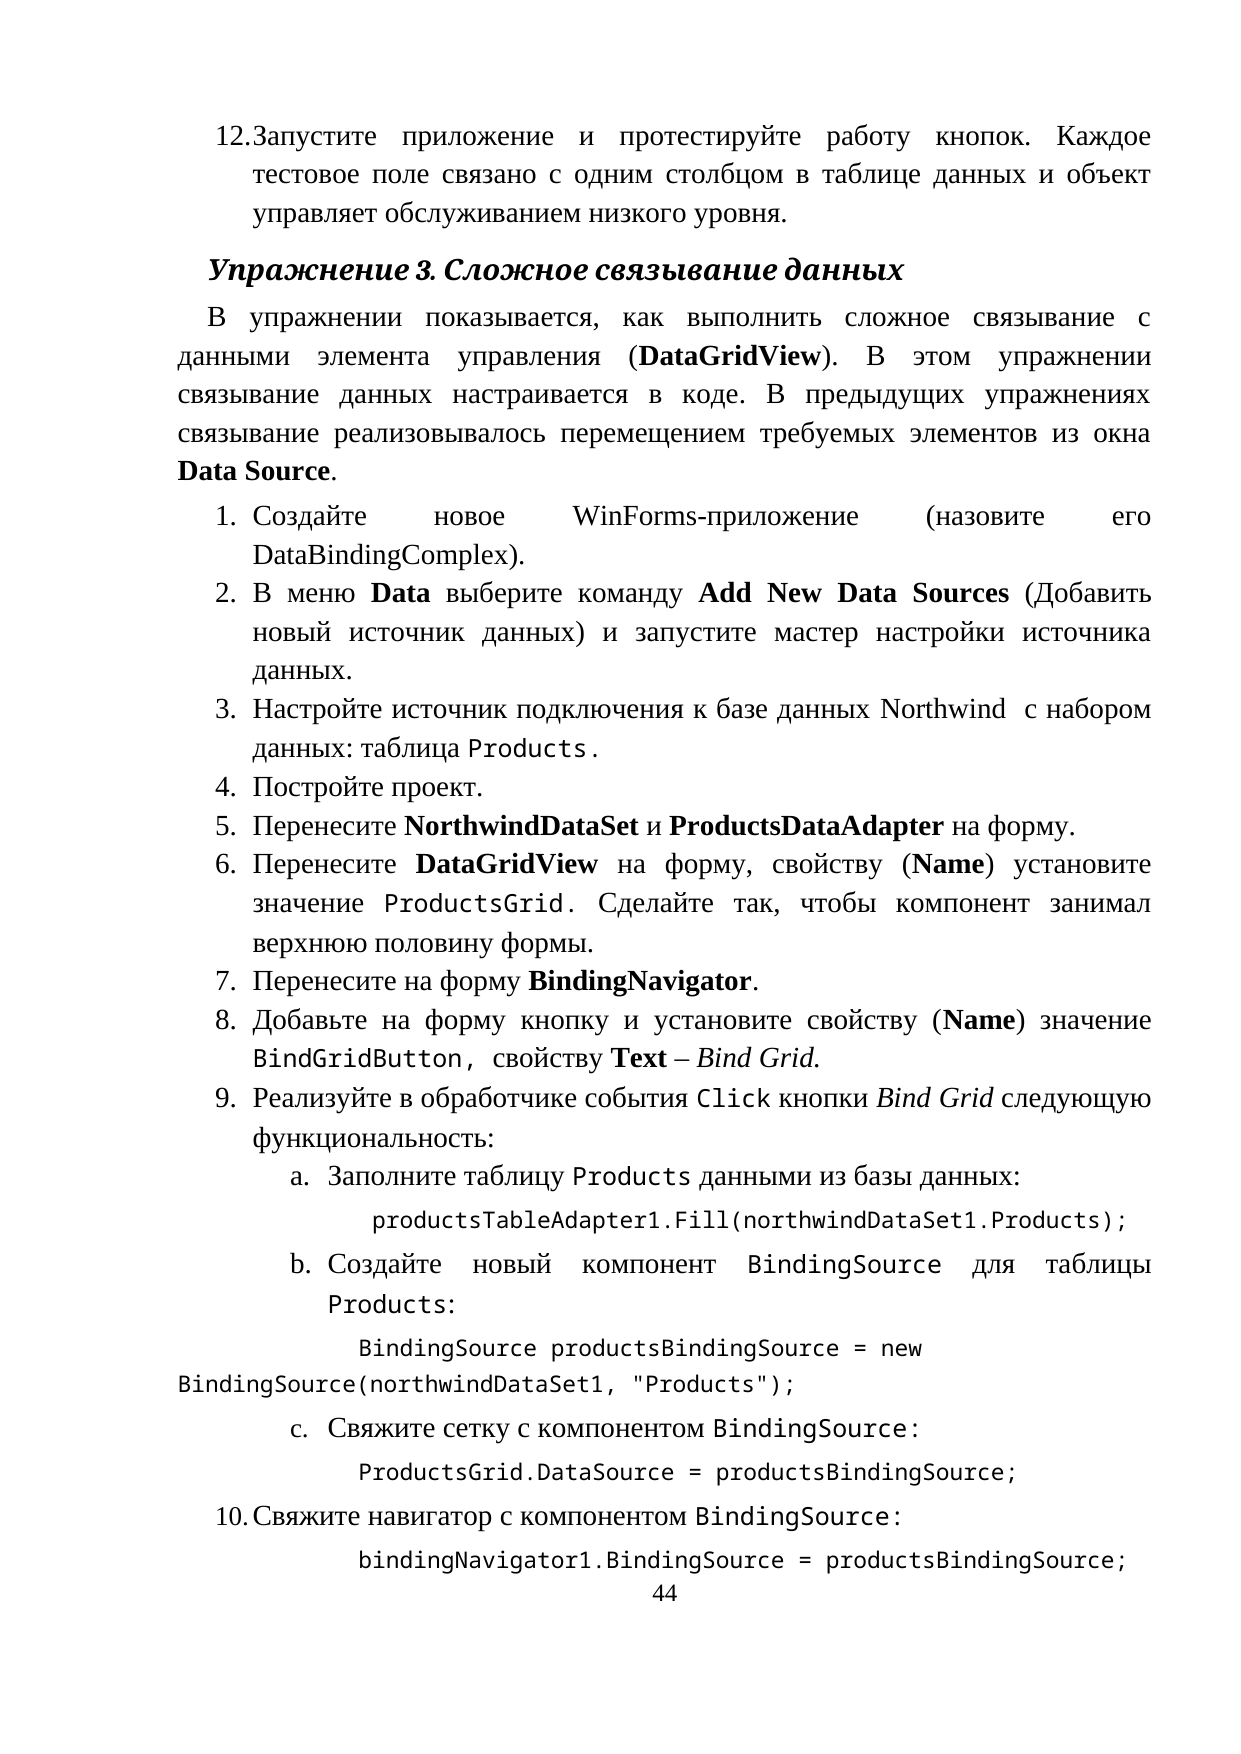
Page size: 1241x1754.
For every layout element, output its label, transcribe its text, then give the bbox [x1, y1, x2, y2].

text productsTableAdapter1.Fill(northwindDataSet1.Products); [177, 1204, 1152, 1235]
text В упражнении показывается, как выполнить сложное связывание с данными элемента управления (DataGridView). В этом упражнении связывание данных настраивается в коде. В предыдущих упражнениях связывание реализовывалось перемещением требуемых элементов из окна Data Source. [177, 299, 1152, 487]
text bindingNavigator1.BindingSource = productsBindingSource; [177, 1544, 1152, 1575]
subtitle Упражнение 3. Сложное связывание данных [177, 254, 1152, 288]
list Свяжите навигатор с компонентом BindingSource: [215, 1498, 1152, 1533]
list Перенесите DataGridView на форму, свойству (Name) установите значение ProductsGrid. Сделайте так, чтобы компонент занимал верхнюю половину формы. [215, 846, 1152, 958]
list Свяжите сетку с компонентом BindingSource: [290, 1410, 1152, 1445]
text ProductsGrid.DataSource = productsBindingSource; [177, 1456, 1152, 1487]
list Заполните таблицу Products данными из базы данных: [290, 1158, 1152, 1193]
list Перенесите NorthwindDataSet и ProductsDataAdapter на форму. [215, 808, 1152, 841]
list Перенесите на форму BindingNavigator. [215, 963, 1152, 997]
list Создайте новое WinForms-приложение (назовите его DataBindingComplex). [215, 498, 1152, 570]
list Добавьте на форму кнопку и установите свойству (Name) значение BindGridButton, свойству Text – Bind Grid. [215, 1002, 1152, 1075]
list Создайте новый компонент BindingSource для таблицы Products: [290, 1246, 1152, 1321]
list В меню Data выберите команду Add New Data Sources (Добавить новый источник данных) и запустите мастер настройки источника данных. [215, 575, 1152, 686]
text BindingSource productsBindingSource = new BindingSource(northwindDataSet1, "Products"); [177, 1332, 1152, 1399]
list Настройте источник подключения к базе данных Northwind с набором данных: таблица Products. [215, 691, 1152, 764]
list Реализуйте в обработчике события Click кнопки Bind Grid следующую функциональность: [215, 1080, 1152, 1153]
list Постройте проект. [215, 769, 1152, 803]
list Запустите приложение и протестируйте работу кнопок. Каждое тестовое поле связано с одним столбцом в таблице данных и объект управляет обслуживанием низкого уровня. [215, 118, 1152, 229]
